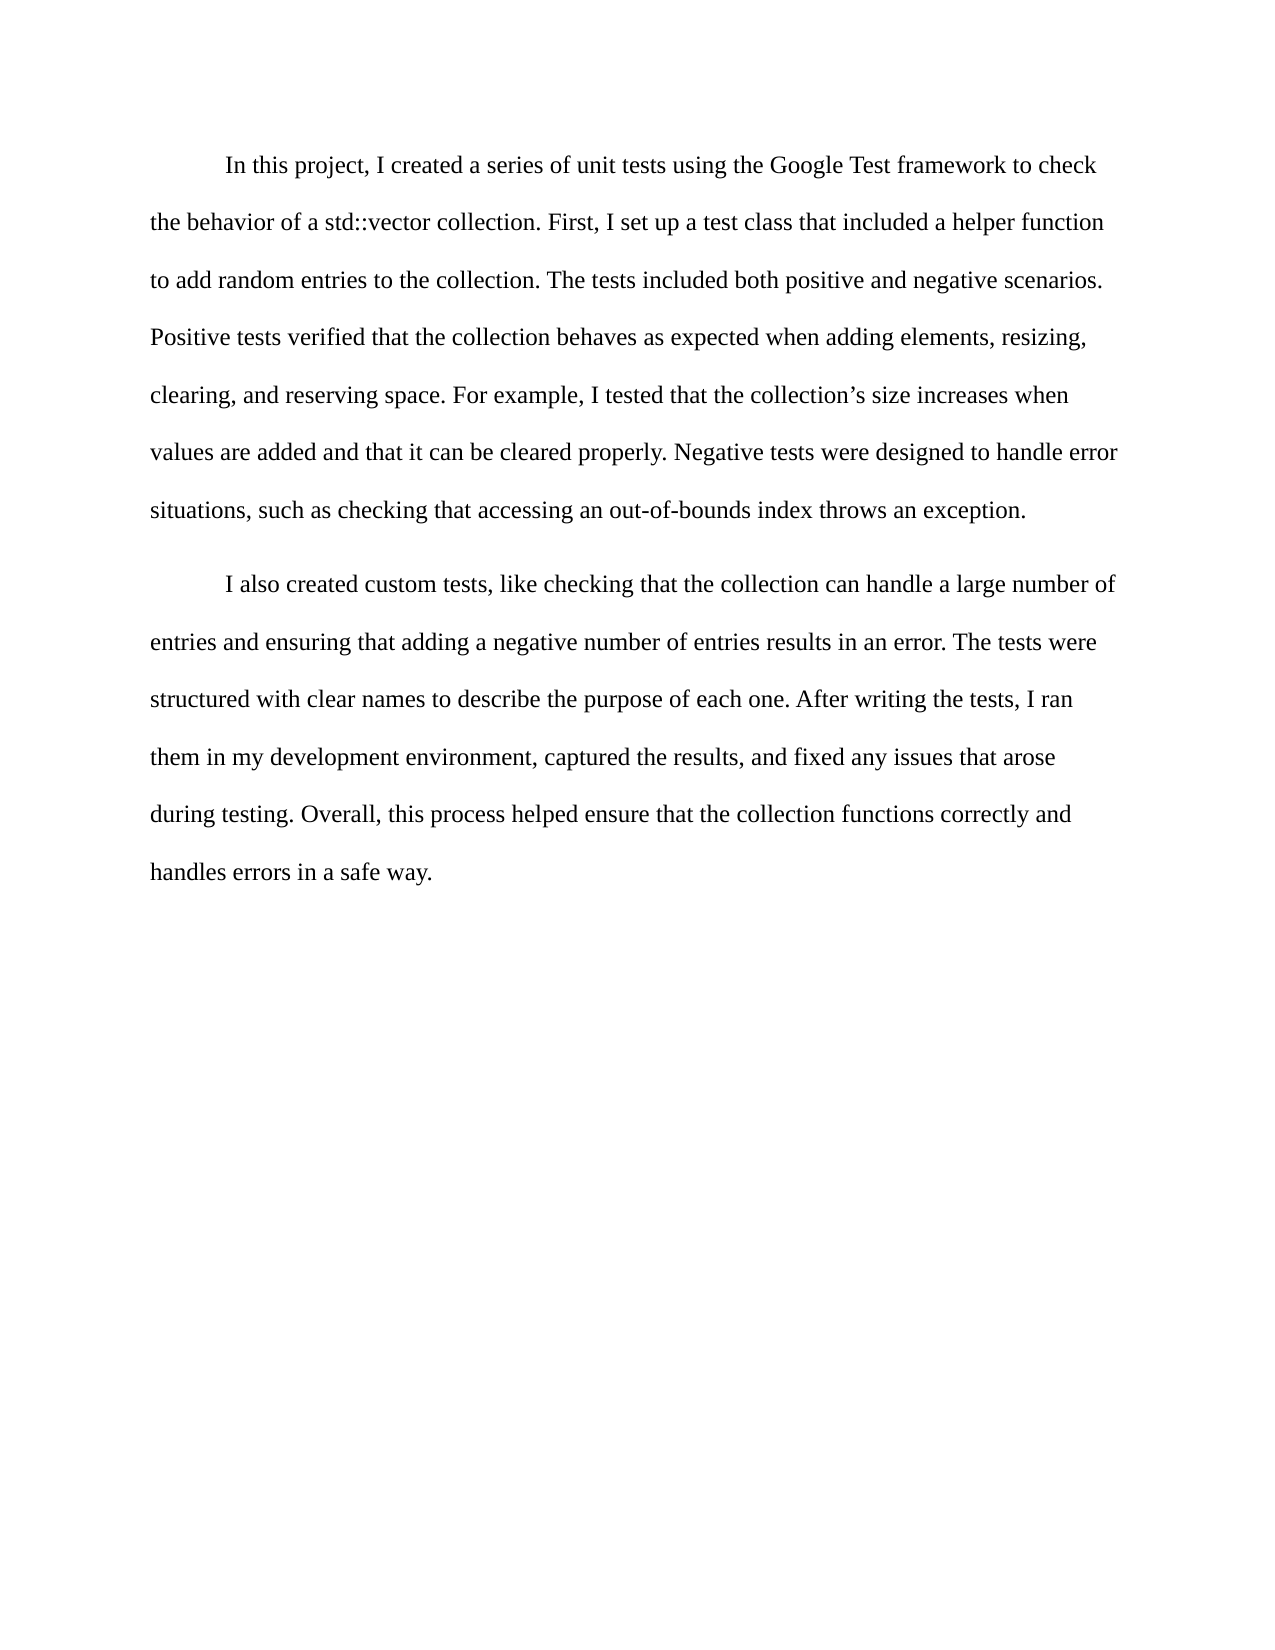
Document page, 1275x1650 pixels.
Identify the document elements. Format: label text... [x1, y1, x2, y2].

text I also created custom tests, like checking that the collection can handle a large number of entries and ensuring that adding a negative number of entries results in an error. The tests were structured with clear names to describe the purpose of each one. After writing the tests, I ran them in my development environment, captured the results, and fixed any issues that arose during testing. Overall, this process helped ensure that the collection functions correctly and handles errors in a safe way. [150, 569, 1125, 885]
text In this project, I created a series of unit tests using the Google Test framework to check the behavior of a std::vector collection. First, I set up a test class that included a helper function to add random entries to the collection. The tests included both positive and negative scenarios. Positive tests verified that the collection behaves as expected when adding elements, resizing, clearing, and reserving space. For example, I tested that the collection’s size increases when values are added and that it can be cleared properly. Negative tests were designed to handle error situations, such as checking that accessing an out-of-bounds index throws an exception. [150, 150, 1125, 524]
